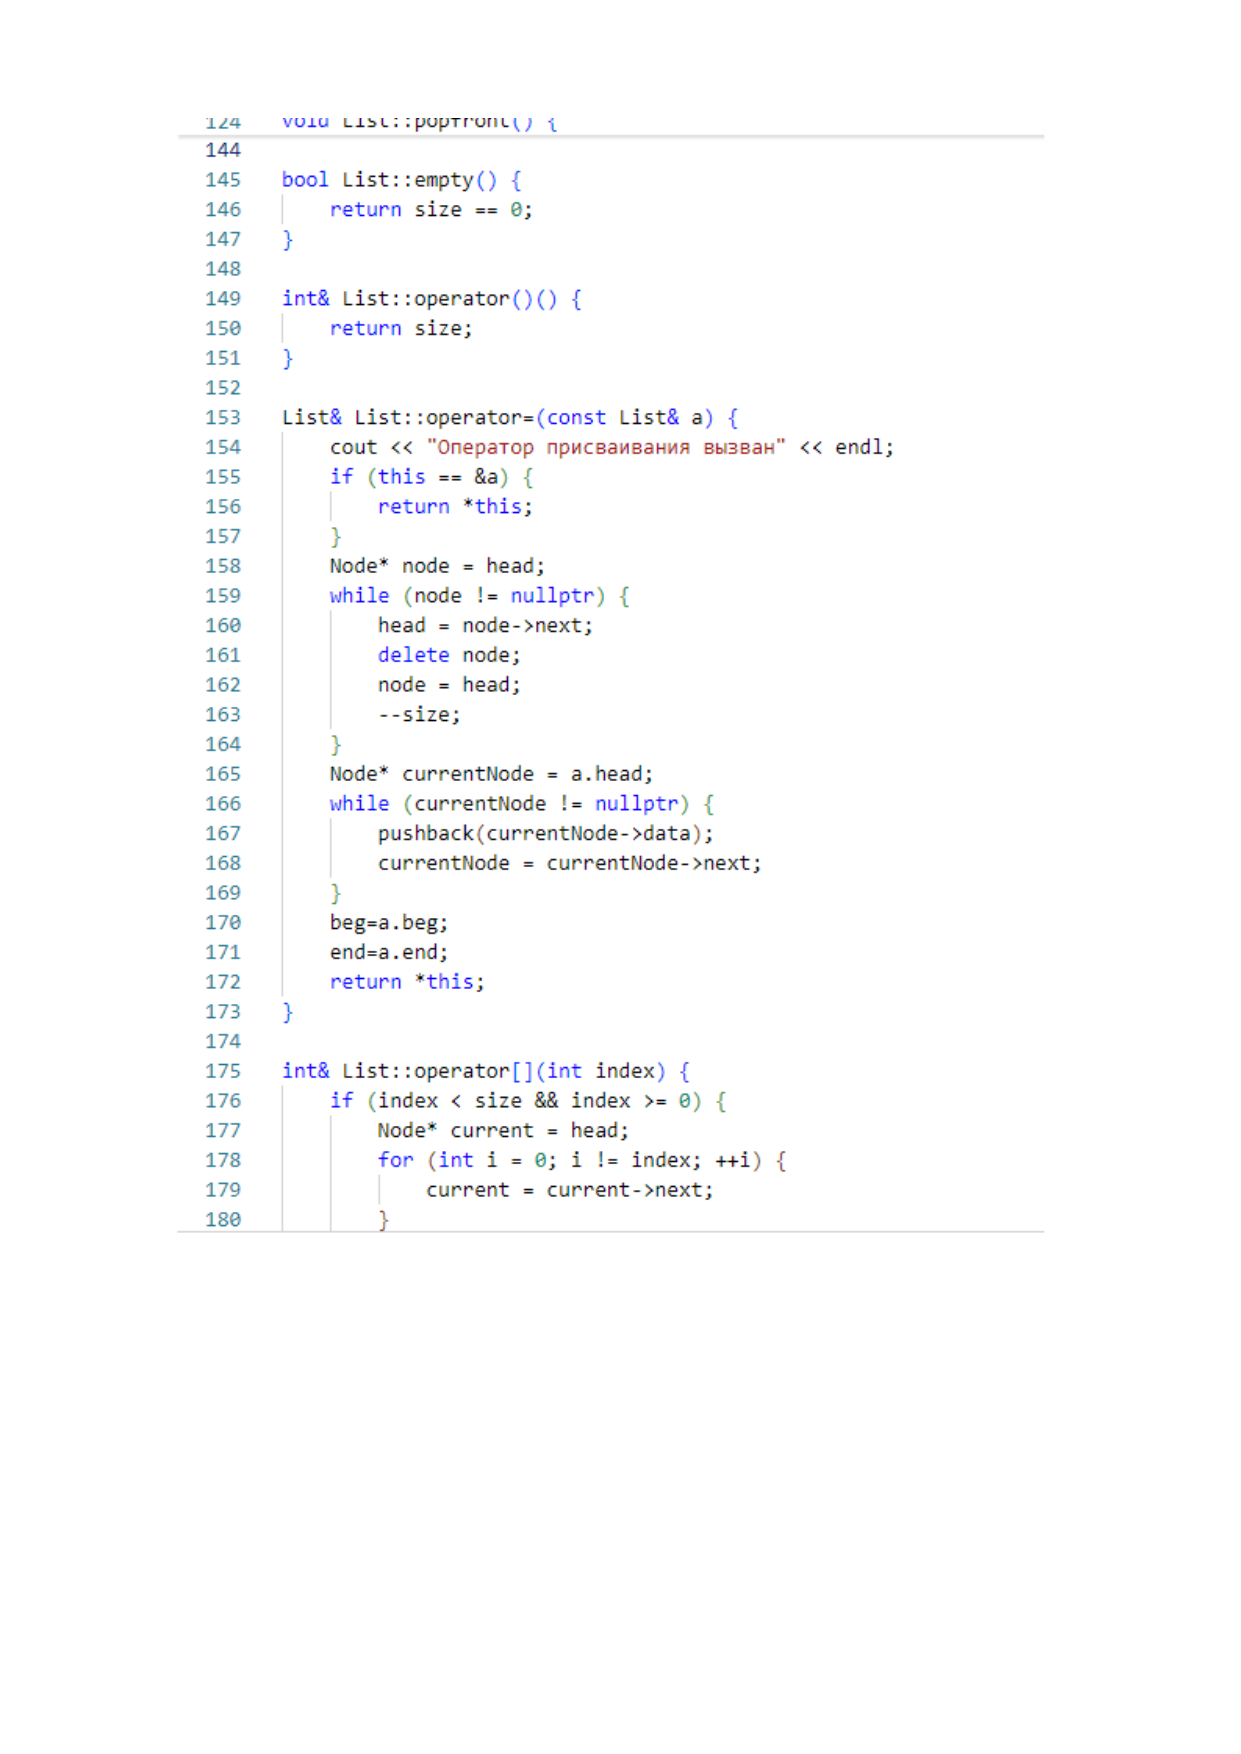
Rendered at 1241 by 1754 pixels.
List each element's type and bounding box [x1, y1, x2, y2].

picture [177, 118, 1045, 1236]
